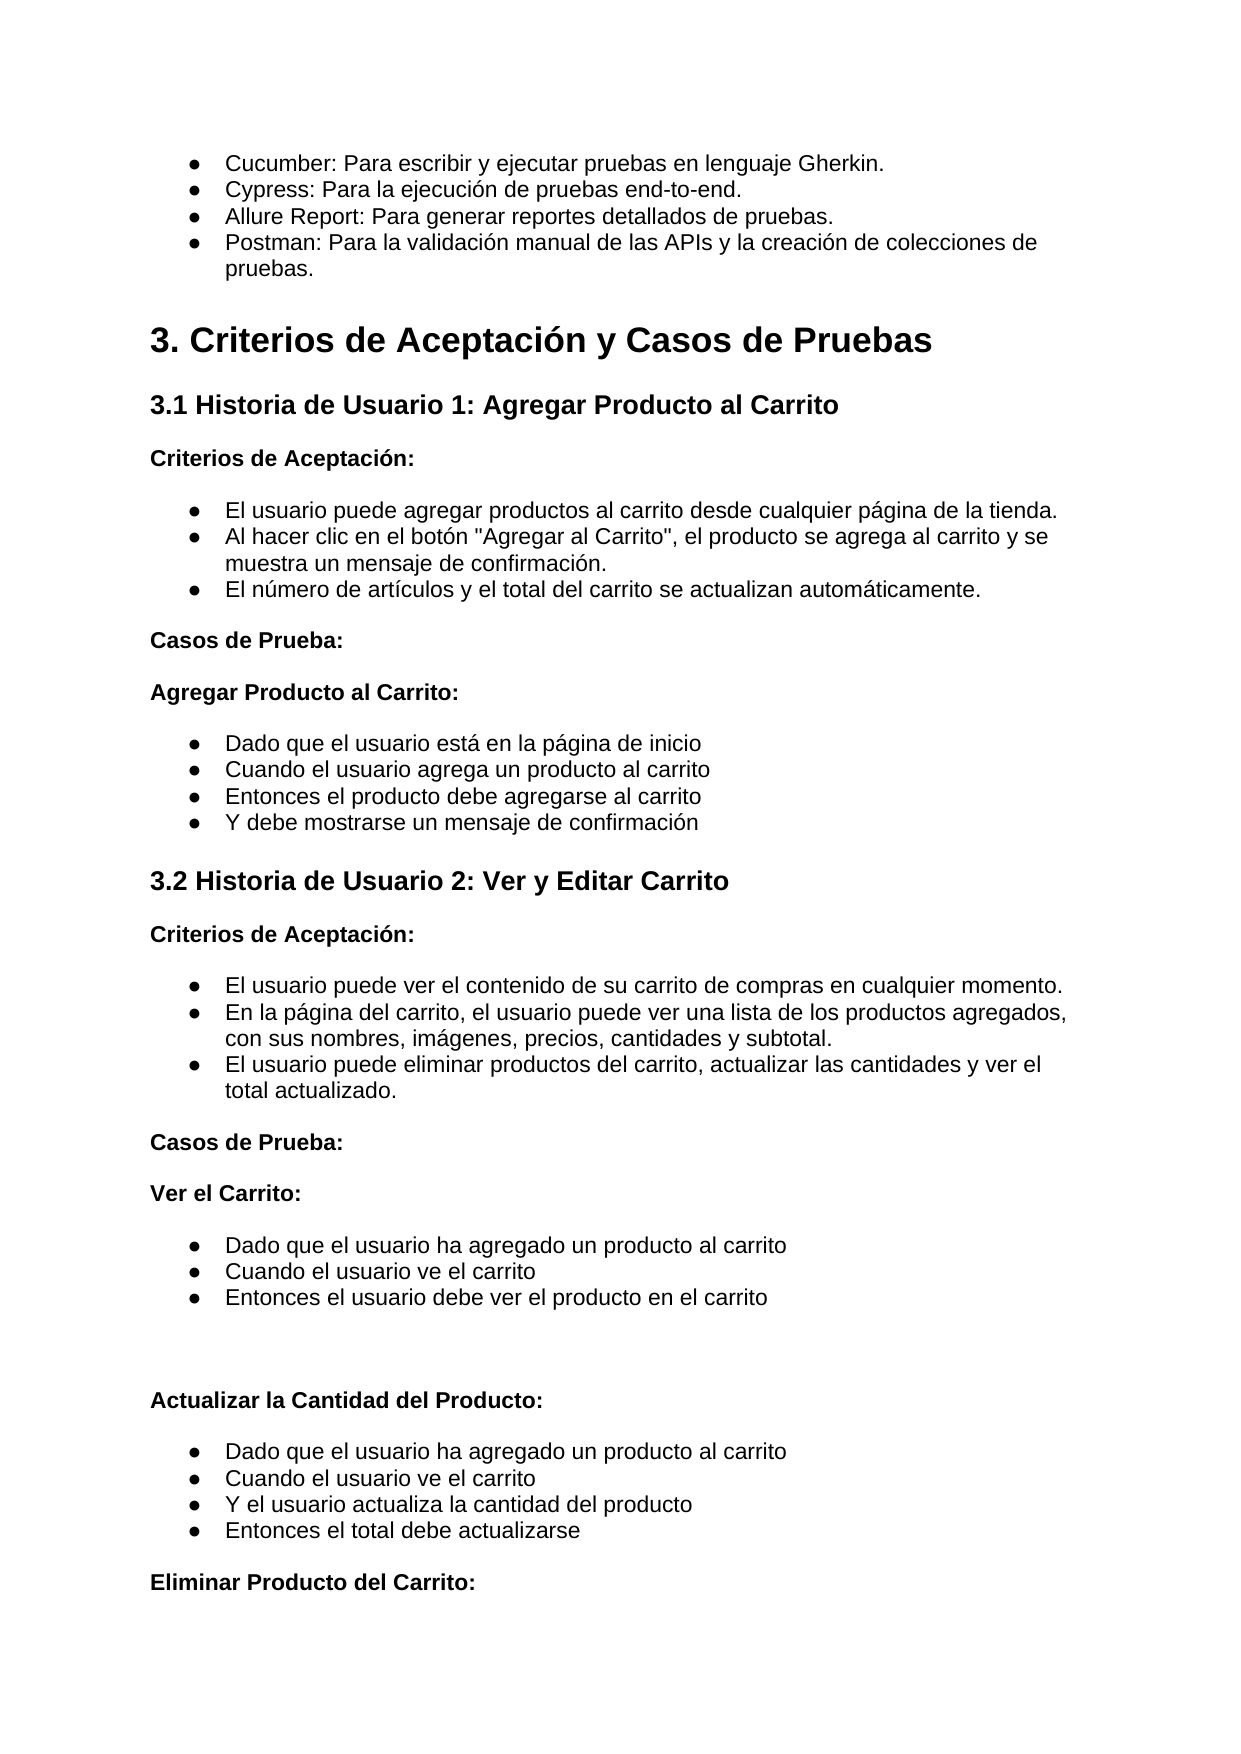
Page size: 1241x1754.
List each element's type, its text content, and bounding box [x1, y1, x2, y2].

list El número de artículos y el total del carrito se actualizan automáticamente. [187, 576, 1090, 602]
text Ver el Carrito: [150, 1180, 1090, 1207]
subtitle 3. Criterios de Aceptación y Casos de Pruebas [150, 319, 1090, 360]
list Al hacer clic en el botón "Agregar al Carrito", el producto se agrega al carrito y se muestra un mensaje de confirmación. [187, 523, 1090, 576]
list Dado que el usuario ha agregado un producto al carrito [187, 1438, 1090, 1465]
list Allure Report: Para generar reportes detallados de pruebas. [187, 203, 1090, 229]
list Y debe mostrarse un mensaje de confirmación [187, 809, 1090, 835]
list El usuario puede eliminar productos del carrito, actualizar las cantidades y ver el total actualizado. [187, 1051, 1090, 1104]
subtitle 3.1 Historia de Usuario 1: Agregar Producto al Carrito [150, 389, 1090, 420]
list Postman: Para la validación manual de las APIs y la creación de colecciones de pruebas. [187, 229, 1090, 282]
list Dado que el usuario está en la página de inicio [187, 730, 1090, 756]
list Entonces el usuario debe ver el producto en el carrito [187, 1284, 1090, 1311]
list Cuando el usuario ve el carrito [187, 1465, 1090, 1491]
list Dado que el usuario ha agregado un producto al carrito [187, 1232, 1090, 1258]
list En la página del carrito, el usuario puede ver una lista de los productos agregados, con sus nombres, imágenes, precios, cantidades y subtotal. [187, 998, 1090, 1051]
list Cypress: Para la ejecución de pruebas end-to-end. [187, 176, 1090, 203]
subtitle 3.2 Historia de Usuario 2: Ver y Editar Carrito [150, 864, 1090, 896]
text Criterios de Aceptación: [150, 921, 1090, 947]
text Criterios de Aceptación: [150, 445, 1090, 472]
list Cuando el usuario ve el carrito [187, 1258, 1090, 1284]
text Actualizar la Cantidad del Producto: [150, 1387, 1090, 1413]
list Cuando el usuario agrega un producto al carrito [187, 756, 1090, 783]
text Casos de Prueba: [150, 1129, 1090, 1155]
text Casos de Prueba: [150, 627, 1090, 653]
list Y el usuario actualiza la cantidad del producto [187, 1491, 1090, 1517]
list Cucumber: Para escribir y ejecutar pruebas en lenguaje Gherkin. [187, 150, 1090, 176]
list El usuario puede agregar productos al carrito desde cualquier página de la tienda. [187, 497, 1090, 523]
list Entonces el producto debe agregarse al carrito [187, 783, 1090, 809]
list Entonces el total debe actualizarse [187, 1517, 1090, 1544]
text Agregar Producto al Carrito: [150, 678, 1090, 705]
text Eliminar Producto del Carrito: [150, 1569, 1090, 1595]
list El usuario puede ver el contenido de su carrito de compras en cualquier momento. [187, 972, 1090, 998]
